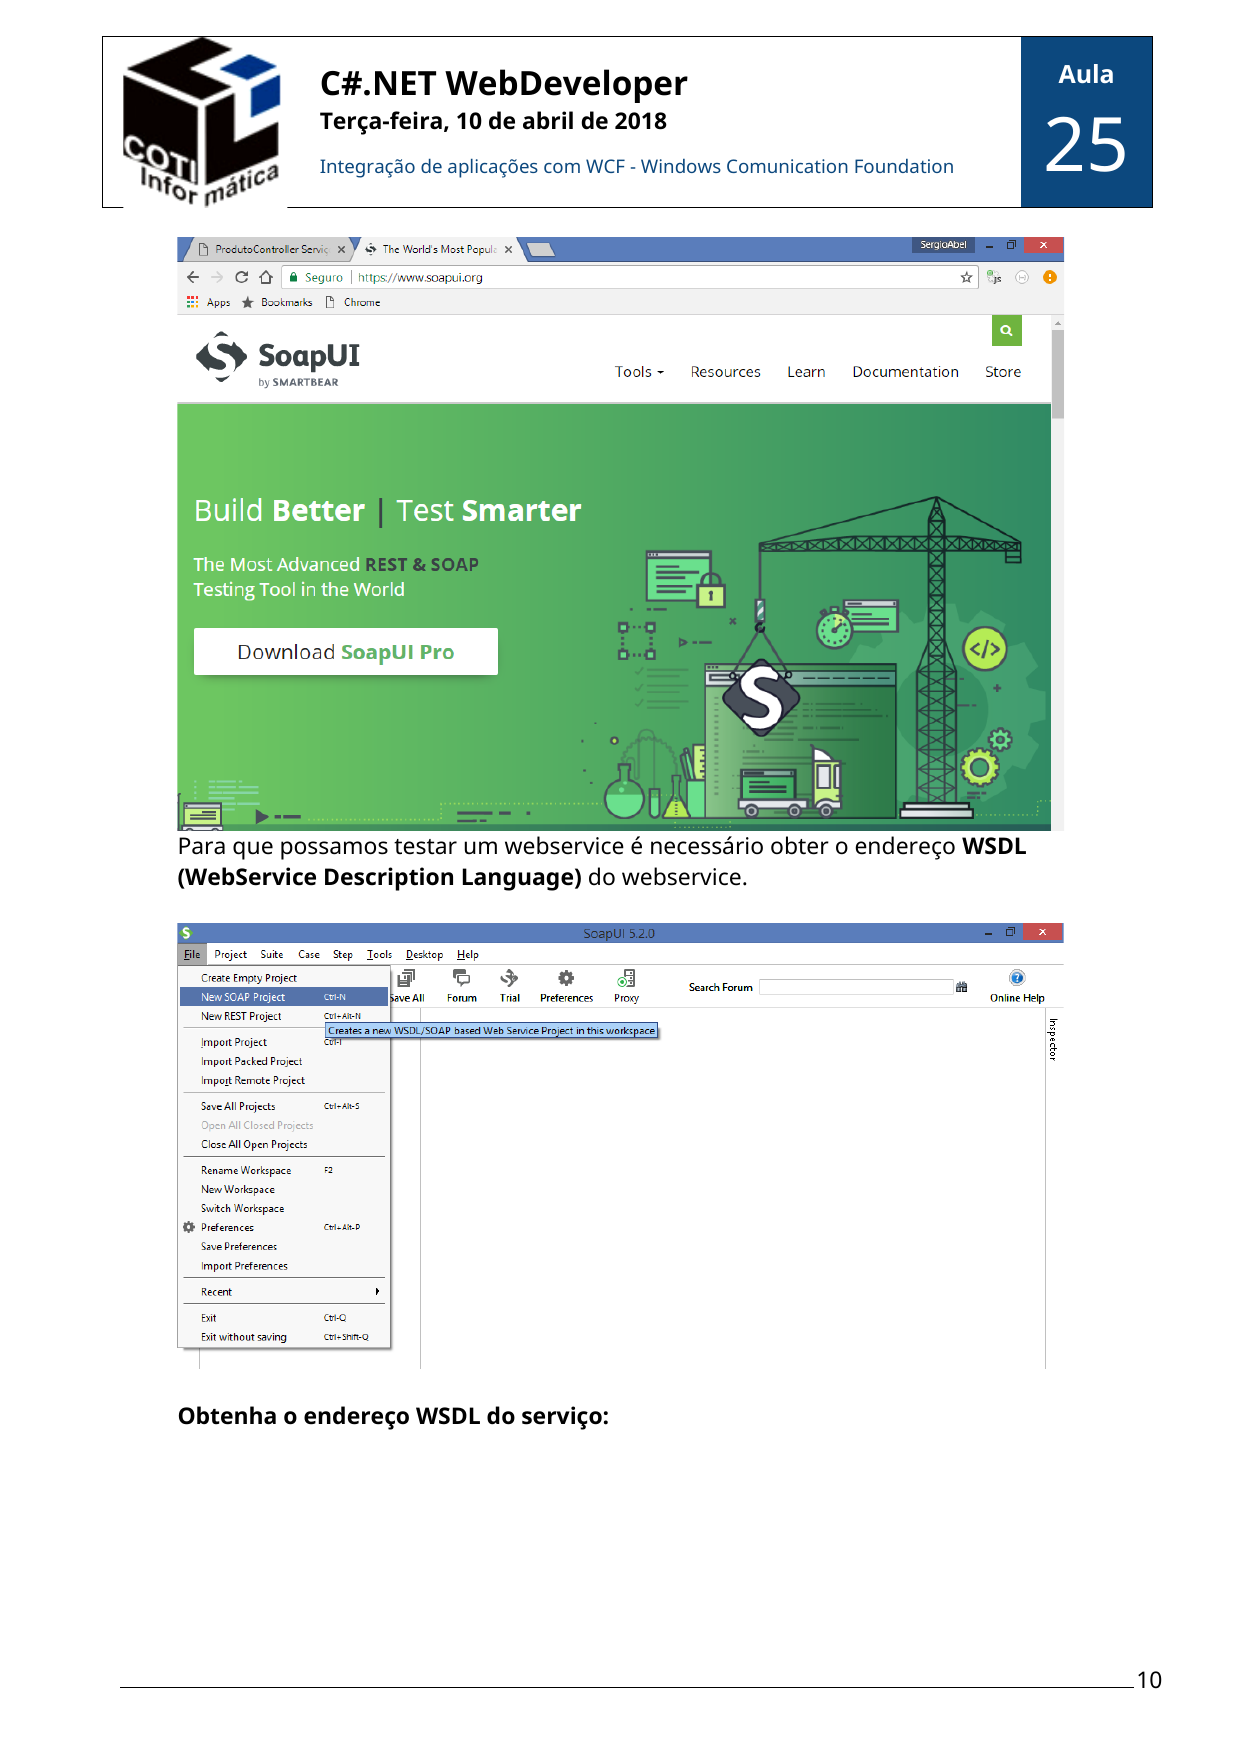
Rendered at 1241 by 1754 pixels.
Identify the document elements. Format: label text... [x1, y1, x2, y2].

picture [177, 923, 1064, 1369]
text Obtenha o endereço WSDL do serviço: [177, 1400, 1063, 1431]
picture [177, 237, 1065, 831]
text Para que possamos testar um webservice é necessário obter o endereço WSDL (WebService Description Language) do webservice. [177, 831, 1063, 893]
